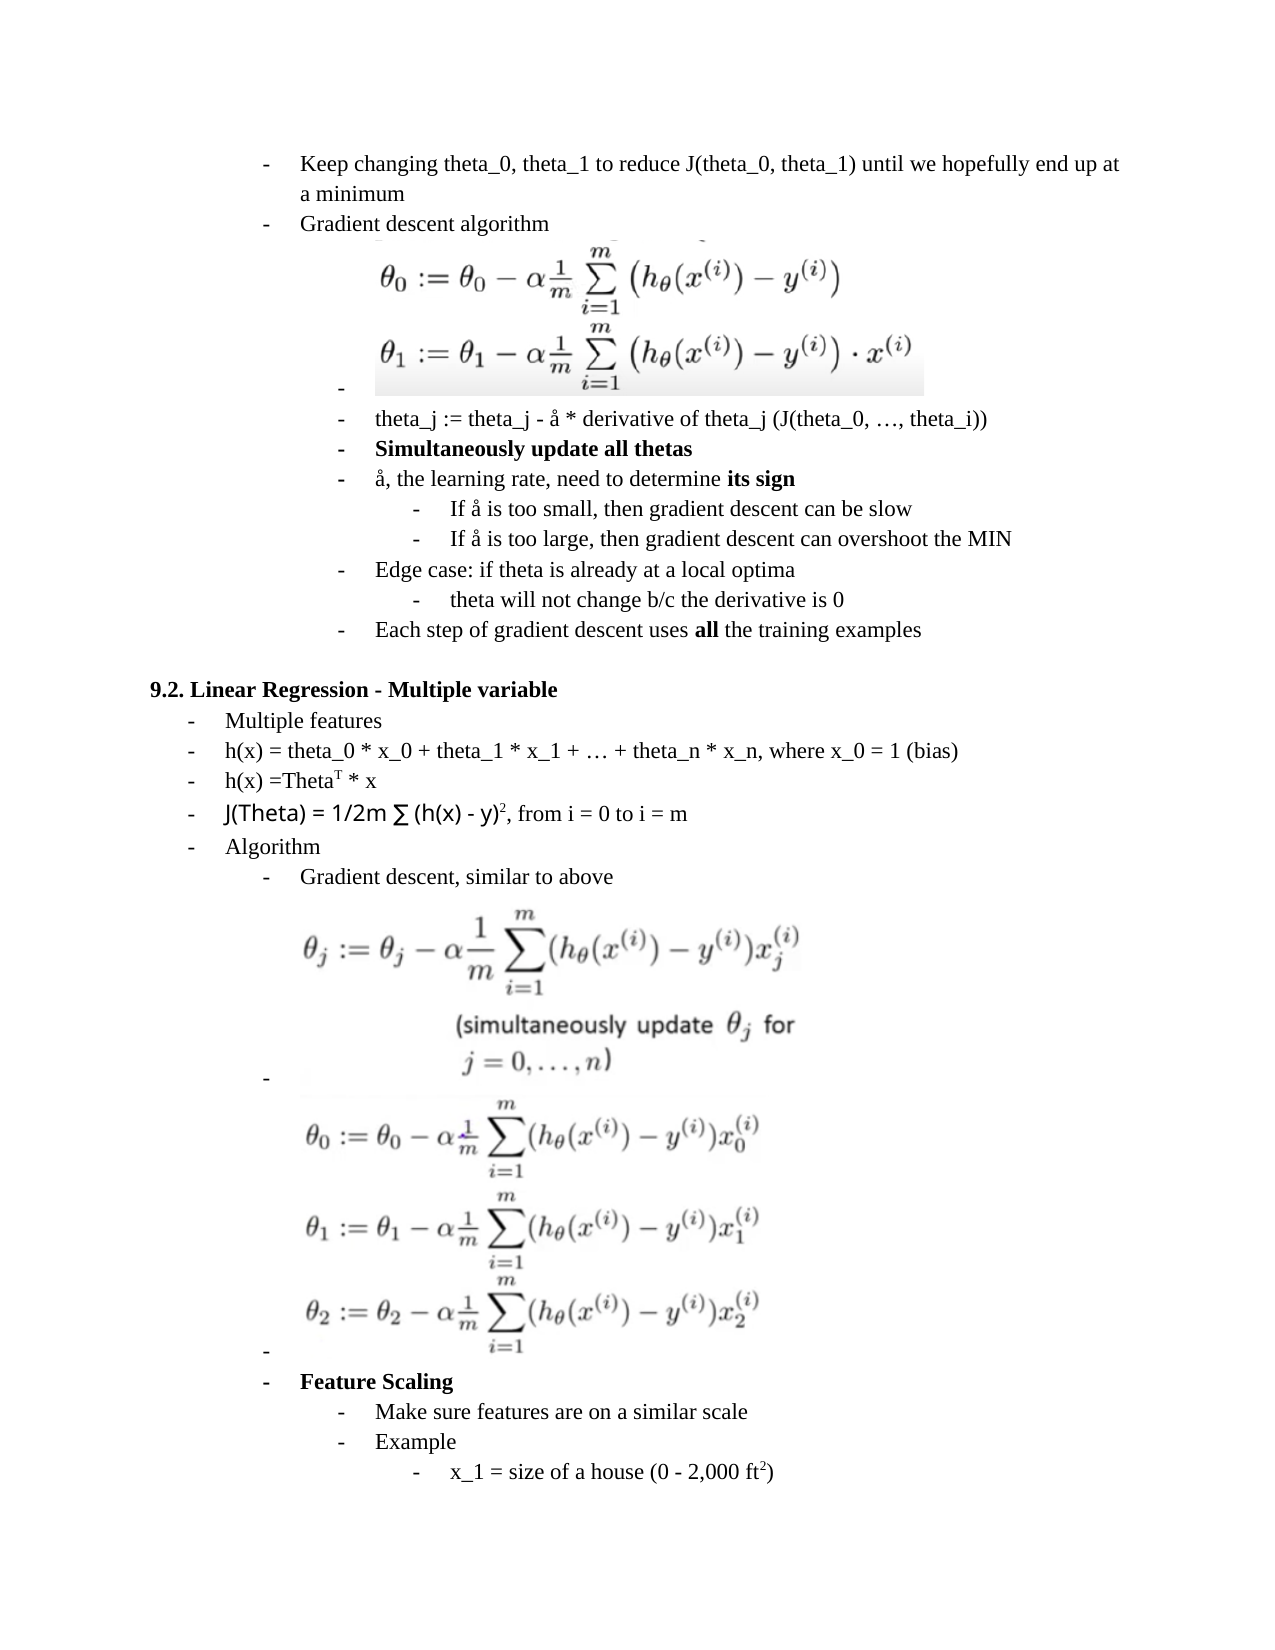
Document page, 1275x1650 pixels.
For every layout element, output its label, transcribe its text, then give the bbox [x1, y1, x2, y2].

picture [300, 893, 806, 1086]
list Each step of gradient descent uses all the training examples [337, 616, 1125, 642]
list h(x) =ThetaT * x [187, 767, 1125, 793]
list x_1 = size of a house (0 - 2,000 ft2) [412, 1458, 1125, 1485]
list J(Theta) = 1/2m ∑ (h(x) - y)2, from i = 0 to i = m [187, 797, 1125, 828]
list Keep changing theta_0, theta_1 to reduce J(theta_0, theta_1) until we hopefully end up at a minimum [262, 150, 1125, 207]
picture [300, 1094, 770, 1359]
list Simultaneously update all thetas [337, 435, 1125, 461]
text 9.2. Linear Regression - Multiple variable [150, 676, 1125, 703]
list If å is too large, then gradient descent can overshoot the MIN [412, 525, 1125, 552]
list Feature Scaling [262, 1368, 1125, 1394]
picture [375, 240, 925, 396]
list Multiple features [187, 707, 1125, 733]
list h(x) = theta_0 * x_0 + theta_1 * x_1 + … + theta_n * x_n, where x_0 = 1 (bias) [187, 737, 1125, 763]
list Algorithm [187, 833, 1125, 859]
list Edge case: if theta is already at a local optima [337, 556, 1125, 582]
list theta will not change b/c the derivative is 0 [412, 586, 1125, 612]
list Gradient descent algorithm [262, 210, 1125, 237]
list å, the learning rate, need to determine its sign [337, 465, 1125, 491]
list Example [337, 1428, 1125, 1454]
list Make sure features are on a similar scale [337, 1398, 1125, 1424]
list Gradient descent, similar to above [262, 863, 1125, 890]
list theta_j := theta_j - å * derivative of theta_j (J(theta_0, …, theta_i)) [337, 404, 1125, 431]
list If å is too small, then gradient descent can be slow [412, 495, 1125, 522]
